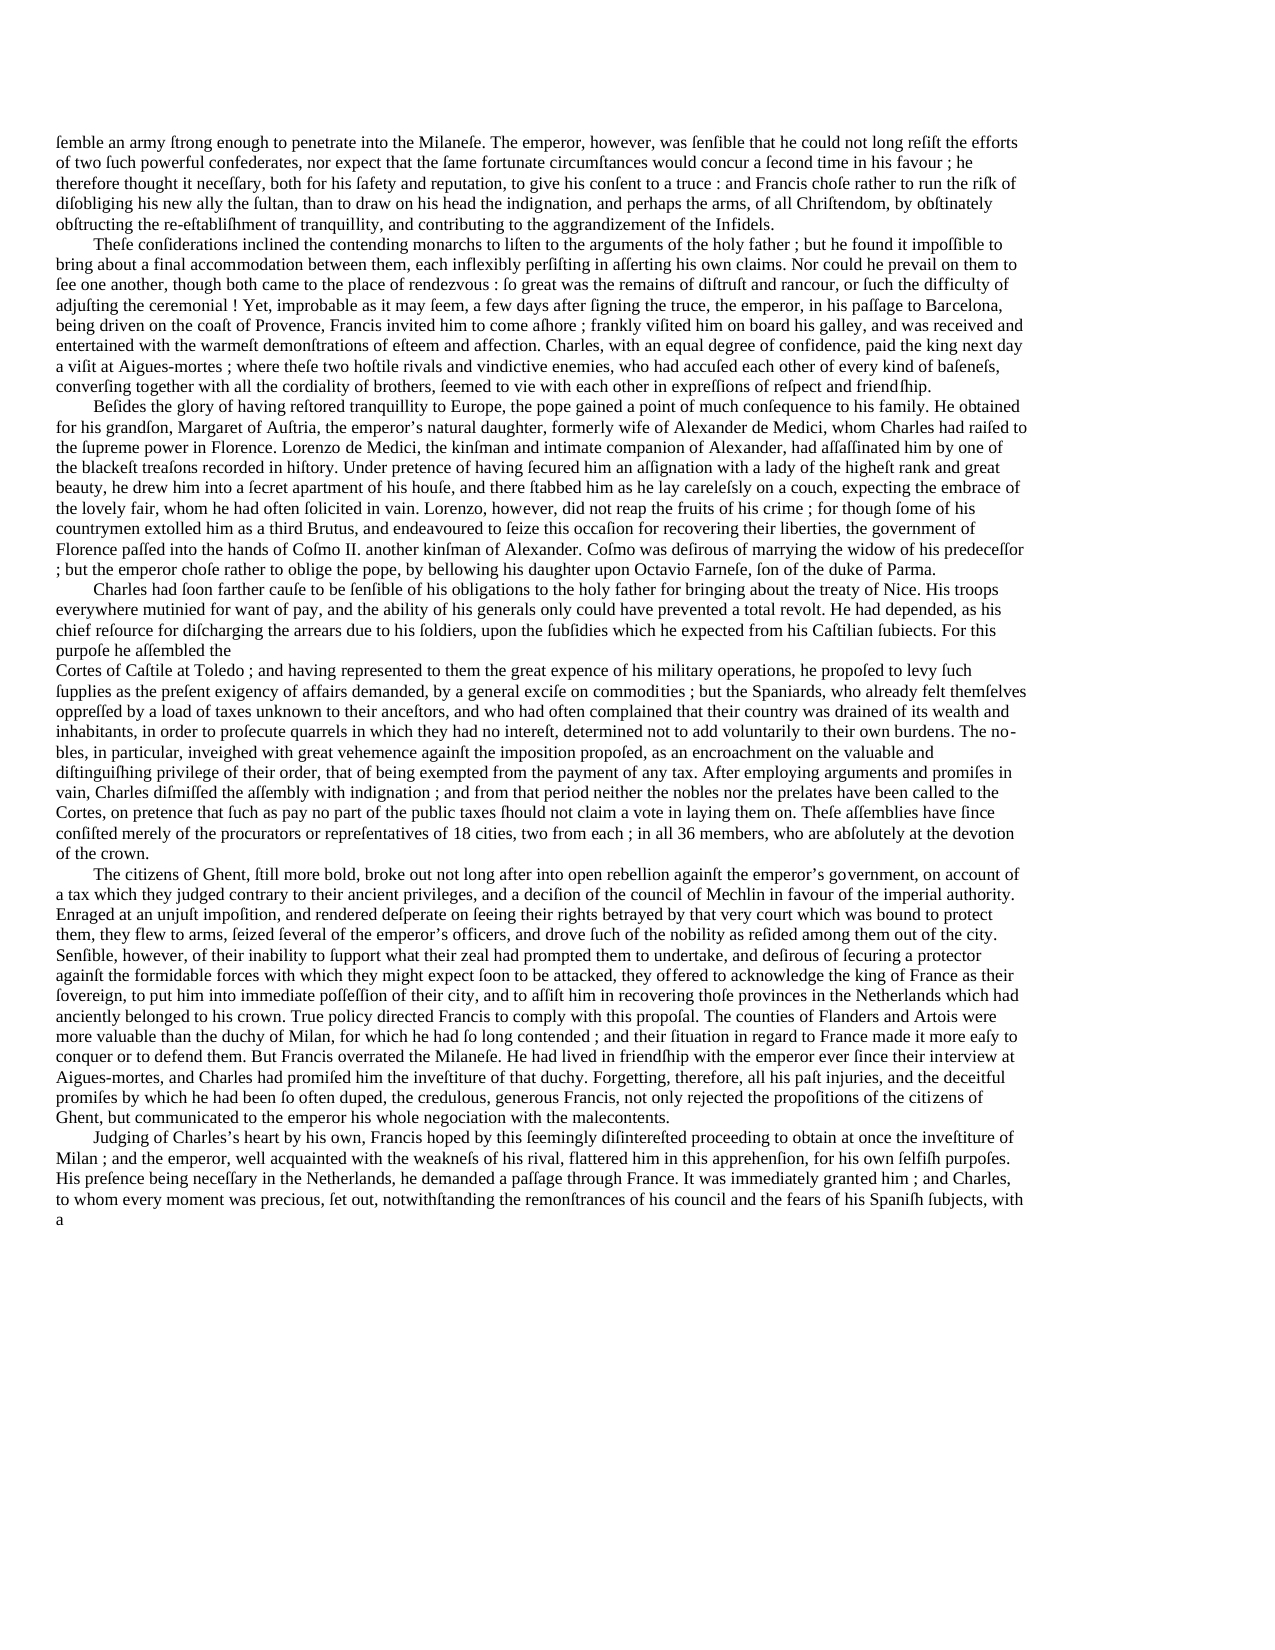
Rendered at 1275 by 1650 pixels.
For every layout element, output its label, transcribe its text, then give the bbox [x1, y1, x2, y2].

text Cortes of Caſtile at Toledo ; and having represented to them the great expence of his military operations, he propoſed to levy ſuch ſupplies as the preſent exigency of affairs demanded, by a general exciſe on commodities ; but the Spaniards, who already felt themſelves oppreſſed by a load of taxes unknown to their anceſtors, and who had often complained that their country was drained of its wealth and inhabitants, in order to proſecute quarrels in which they had no intereſt, determined not to add voluntarily to their own burdens. The nobles, in particular, inveighed with great vehemence againſt the imposition propoſed, as an encroachment on the valuable and diſtinguiſhing privilege of their order, that of being exempted from the payment of any tax. After employing arguments and promiſes in vain, Charles diſmiſſed the aſſembly with indignation ; and from that period neither the nobles nor the prelates have been called to the Cortes, on pretence that ſuch as pay no part of the public taxes ſhould not claim a vote in laying them on. Theſe aſſemblies have ſince conſiſted merely of the procurators or repreſentatives of 18 cities, two from each ; in all 36 members, who are abſolutely at the devotion of the crown. [56, 660, 1028, 863]
text Judging of Charles’s heart by his own, Francis hoped by this ſeemingly diſintereſted proceeding to obtain at once the inveſtiture of Milan ; and the emperor, well acquainted with the weakneſs of his rival, flattered him in this apprehenſion, for his own ſelfiſh purpoſes. His preſence being neceſſary in the Netherlands, he demanded a paſſage through France. It was immediately granted him ; and Charles, to whom every moment was precious, ſet out, notwithſtanding the remonſtrances of his council and the fears of his Spaniſh ſubjects, with a [56, 1127, 1028, 1229]
text The citizens of Ghent, ſtill more bold, broke out not long after into open rebellion againſt the emperor’s government, on account of a tax which they judged contrary to their ancient privileges, and a deciſion of the council of Mechlin in favour of the imperial authority. Enraged at an unjuſt impoſition, and rendered deſperate on ſeeing their rights betrayed by that very court which was bound to protect them, they flew to arms, ſeized ſeveral of the emperor’s officers, and drove ſuch of the nobility as reſided among them out of the city. Senſible, however, of their inability to ſupport what their zeal had prompted them to undertake, and deſirous of ſecuring a protector againſt the formidable forces with which they might expect ſoon to be attacked, they offered to acknowledge the king of France as their ſovereign, to put him into immediate poſſeſſion of their city, and to aſſiſt him in recovering thoſe provinces in the Netherlands which had anciently belonged to his crown. True policy directed Francis to comply with this propoſal. The counties of Flanders and Artois were more valuable than the duchy of Milan, for which he had ſo long contended ; and their ſituation in regard to France made it more eaſy to conquer or to defend them. But Francis overrated the Milaneſe. He had lived in friendſhip with the emperor ever ſince their interview at Aigues-mortes, and Charles had promiſed him the inveſtiture of that duchy. Forgetting, therefore, all his paſt injuries, and the deceitful promiſes by which he had been ſo often duped, the credulous, generous Francis, not only rejected the propoſitions of the citizens of Ghent, but communicated to the emperor his whole negociation with the malecontents. [56, 863, 1028, 1127]
text Beſides the glory of having reſtored tranquillity to Europe, the pope gained a point of much conſequence to his family. He obtained for his grandſon, Margaret of Auſtria, the emperor’s natural daughter, formerly wife of Alexander de Medici, whom Charles had raiſed to the ſupreme power in Florence. Lorenzo de Medici, the kinſman and intimate companion of Alexander, had aſſaſſinated him by one of the blackeſt treaſons recorded in hiſtory. Under pretence of having ſecured him an aſſignation with a lady of the higheſt rank and great beauty, he drew him into a ſecret apartment of his houſe, and there ſtabbed him as he lay careleſsly on a couch, expecting the embrace of the lovely fair, whom he had often ſolicited in vain. Lorenzo, however, did not reap the fruits of his crime ; for though ſome of his countrymen extolled him as a third Brutus, and endeavoured to ſeize this occaſion for recovering their liberties, the government of Florence paſſed into the hands of Coſmo II. another kinſman of Alexander. Coſmo was deſirous of marrying the widow of his predeceſſor ; but the emperor choſe rather to oblige the pope, by bellowing his daughter upon Octavio Farneſe, ſon of the duke of Parma. [56, 396, 1028, 579]
text Charles had ſoon farther cauſe to be ſenſible of his obligations to the holy father for bringing about the treaty of Nice. His troops everywhere mutinied for want of pay, and the ability of his generals only could have prevented a total revolt. He had depended, as his chief reſource for diſcharging the arrears due to his ſoldiers, upon the ſubſidies which he expected from his Caſtilian ſubiects. For this purpoſe he aſſembled the [56, 579, 1028, 660]
text ſemble an army ſtrong enough to penetrate into the Milaneſe. The emperor, however, was ſenſible that he could not long reſiſt the efforts of two ſuch powerful confederates, nor expect that the ſame fortunate circumſtances would concur a ſecond time in his favour ; he therefore thought it neceſſary, both for his ſafety and reputation, to give his conſent to a truce : and Francis choſe rather to run the riſk of diſobliging his new ally the ſultan, than to draw on his head the indignation, and perhaps the arms, of all Chriſtendom, by obſtinately obſtructing the re-eſtabliſhment of tranquillity, and contributing to the aggrandizement of the Infidels. [56, 132, 1028, 234]
text Theſe conſiderations inclined the contending monarchs to liſten to the arguments of the holy father ; but he found it impoſſible to bring about a final accommodation between them, each inflexibly perſiſting in aſſerting his own claims. Nor could he prevail on them to ſee one another, though both came to the place of rendezvous : ſo great was the remains of diſtruſt and rancour, or ſuch the difficulty of adjuſting the ceremonial ! Yet, improbable as it may ſeem, a few days after ſigning the truce, the emperor, in his paſſage to Barcelona, being driven on the coaſt of Provence, Francis invited him to come aſhore ; frankly viſited him on board his galley, and was received and entertained with the warmeſt demonſtrations of eſteem and affection. Charles, with an equal degree of confidence, paid the king next day a viſit at Aigues-mortes ; where theſe two hoſtile rivals and vindictive enemies, who had accuſed each other of every kind of baſeneſs, converſing together with all the cordiality of brothers, ſeemed to vie with each other in expreſſions of reſpect and friendſhip. [56, 234, 1028, 396]
